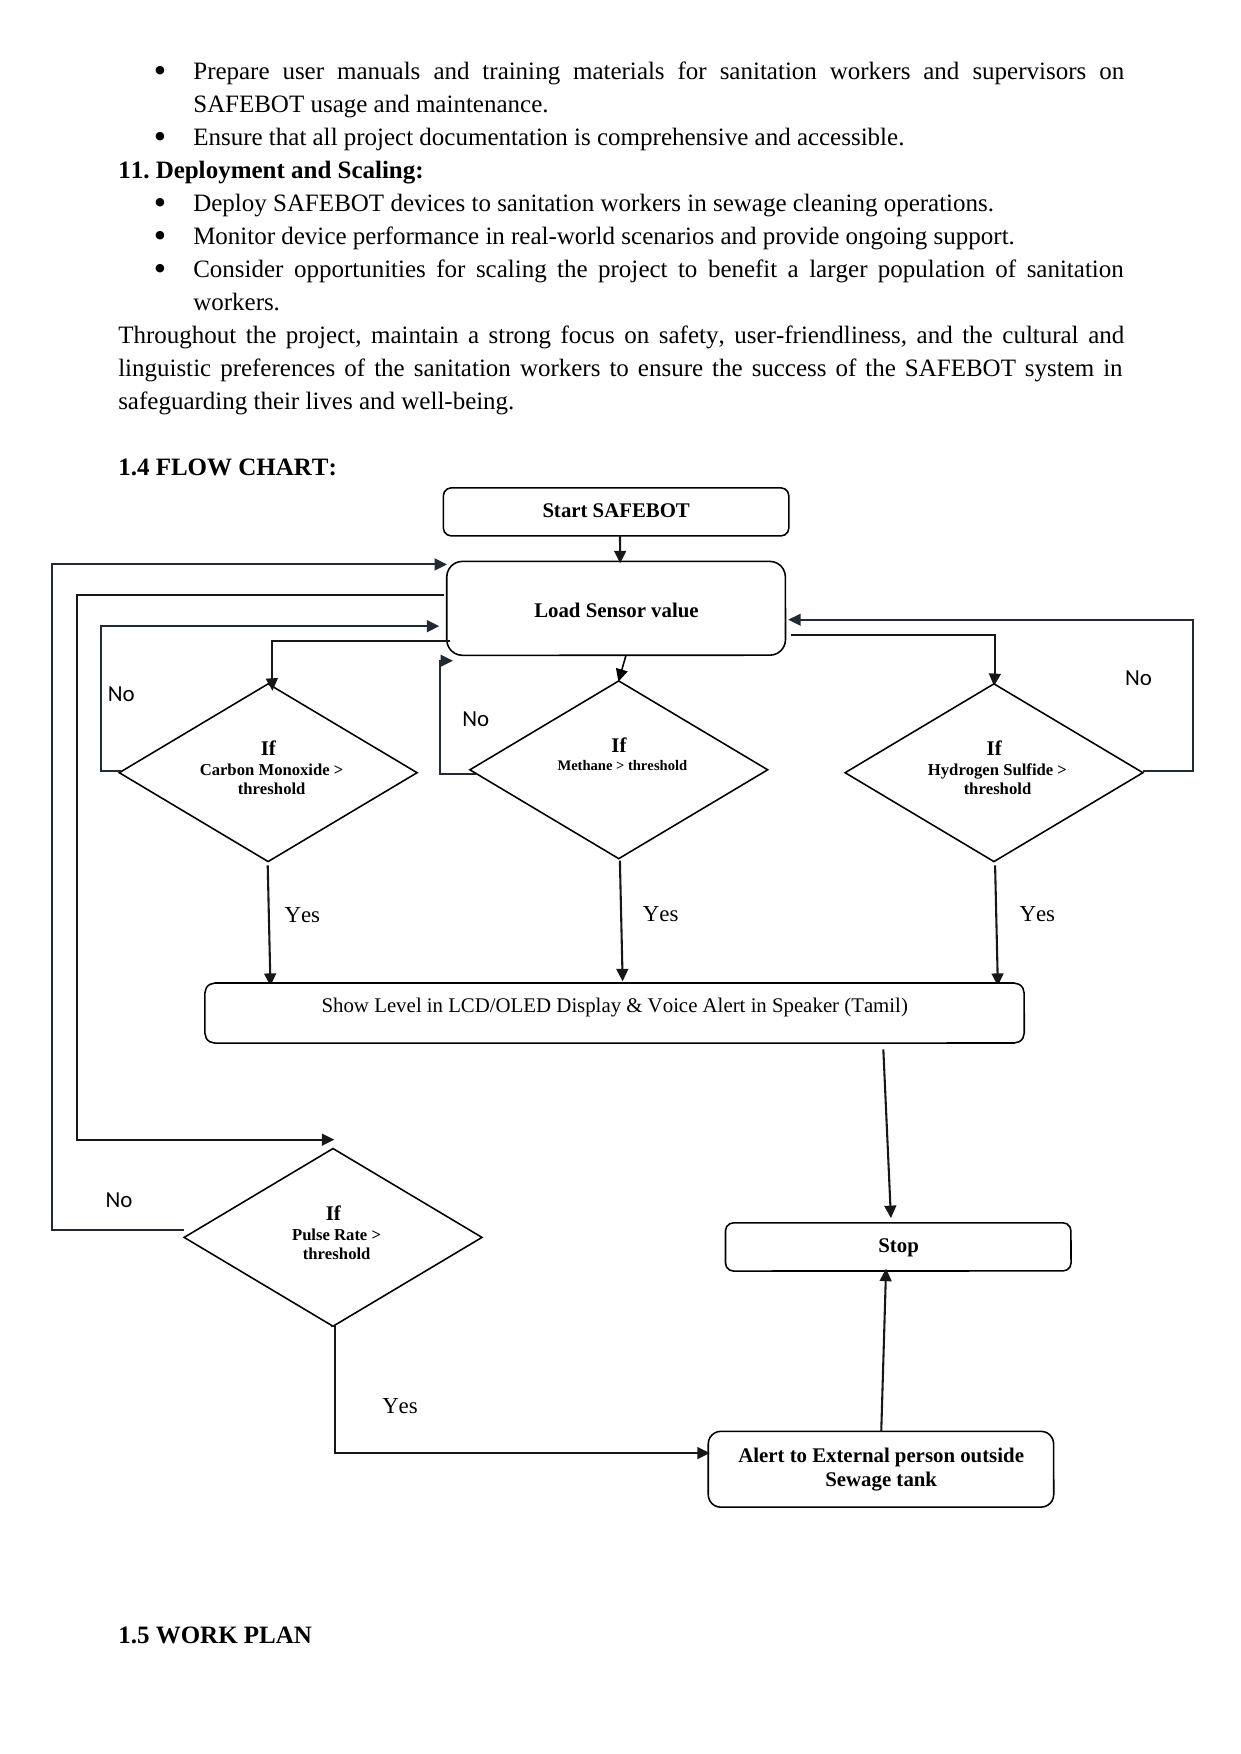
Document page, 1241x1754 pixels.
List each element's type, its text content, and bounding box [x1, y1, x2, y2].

text 1.5 WORK PLAN [118, 1621, 1125, 1649]
list 1.4 FLOW CHART: [118, 452, 1125, 481]
list Ensure that all project documentation is comprehensive and accessible. [156, 122, 1125, 151]
list Prepare user manuals and training materials for sanitation workers and supervisors on SAFEBOT usage and maintenance. [156, 56, 1125, 118]
text Throughout the project, maintain a strong focus on safety, user-friendliness, and the cultural and linguistic preferences of the sanitation workers to ensure the success of the SAFEBOT system in safeguarding their lives and well-being. [118, 320, 1125, 415]
text 11. Deployment and Scaling: [118, 155, 1125, 184]
list Deploy SAFEBOT devices to sanitation workers in sewage cleaning operations. [156, 188, 1125, 217]
list Consider opportunities for scaling the project to benefit a larger population of sanitation workers. [156, 254, 1125, 316]
list Monitor device performance in real-world scenarios and provide ongoing support. [156, 221, 1125, 250]
